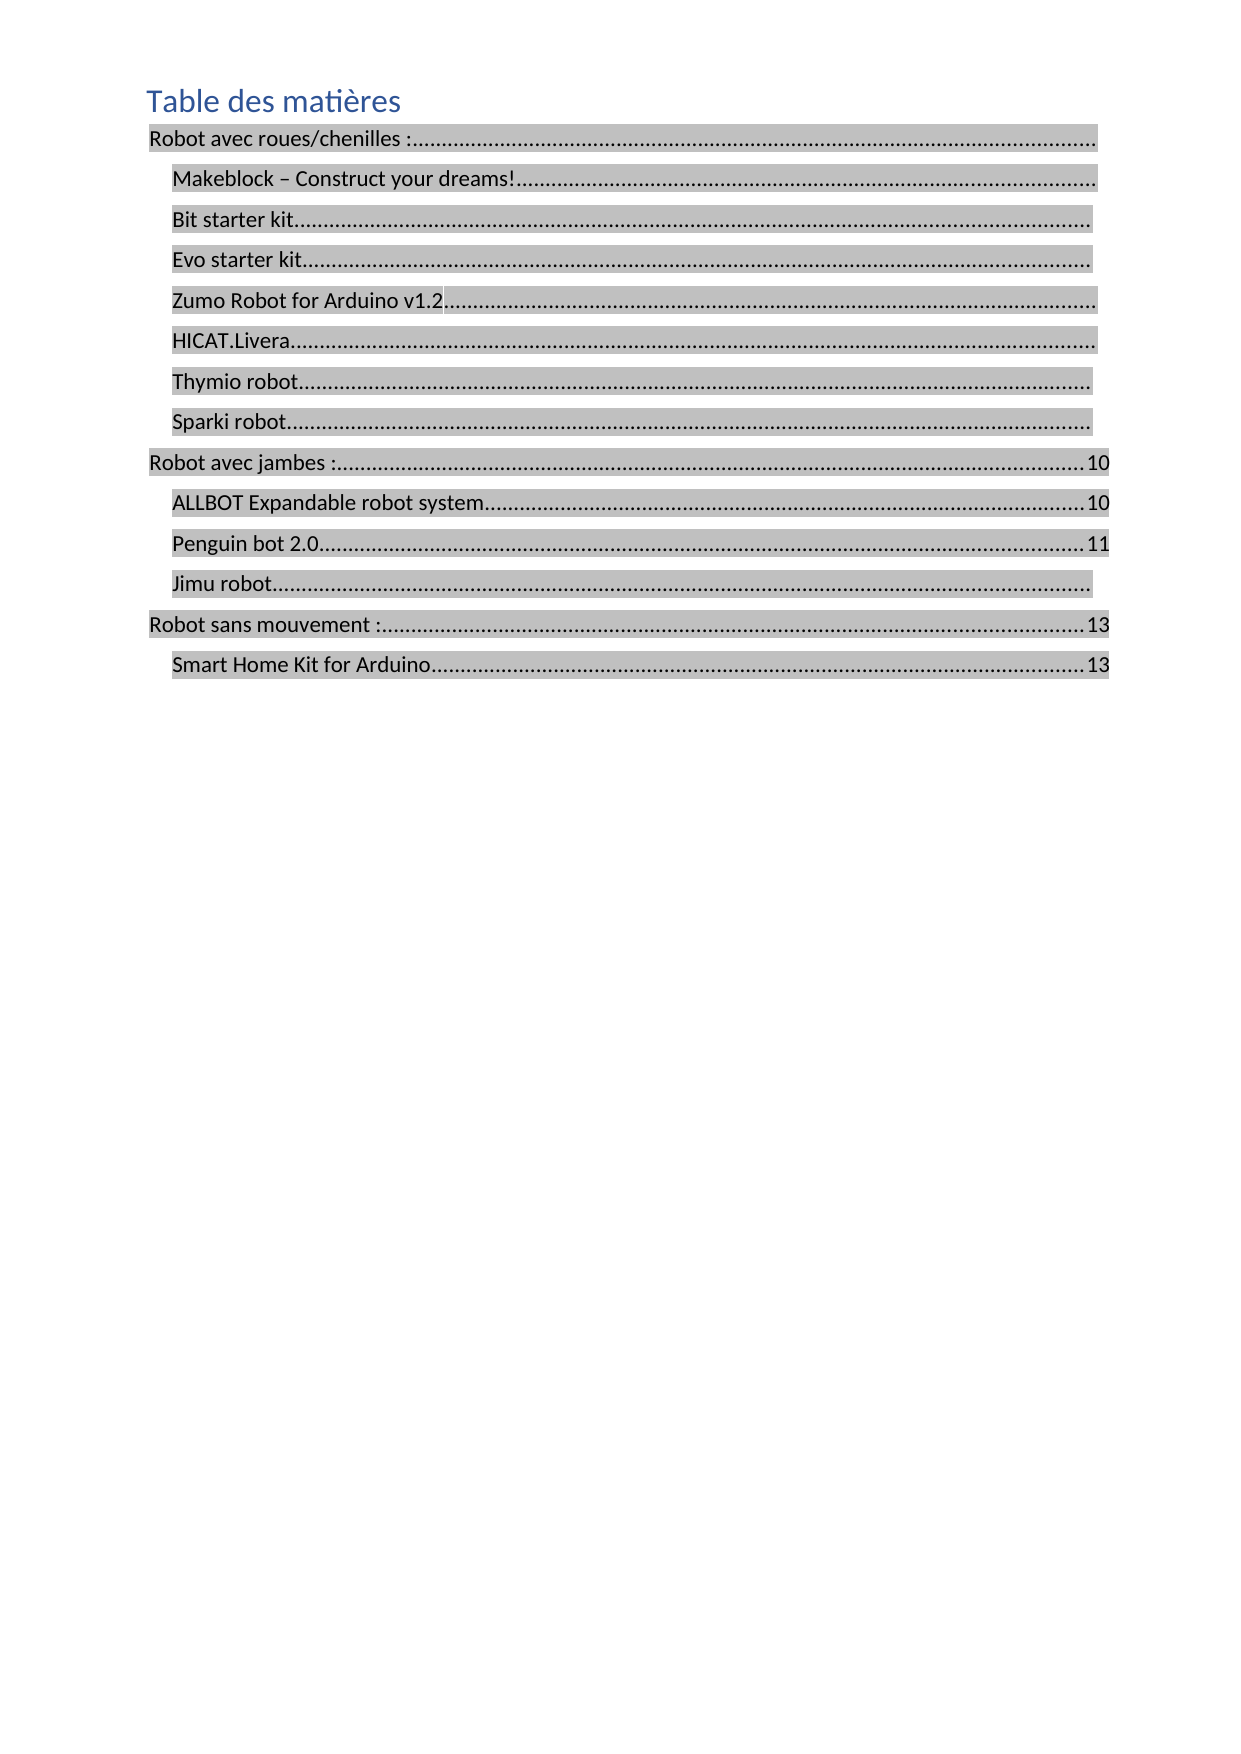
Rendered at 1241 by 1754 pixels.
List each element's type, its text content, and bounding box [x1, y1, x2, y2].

text Table des matières [146, 80, 1111, 121]
